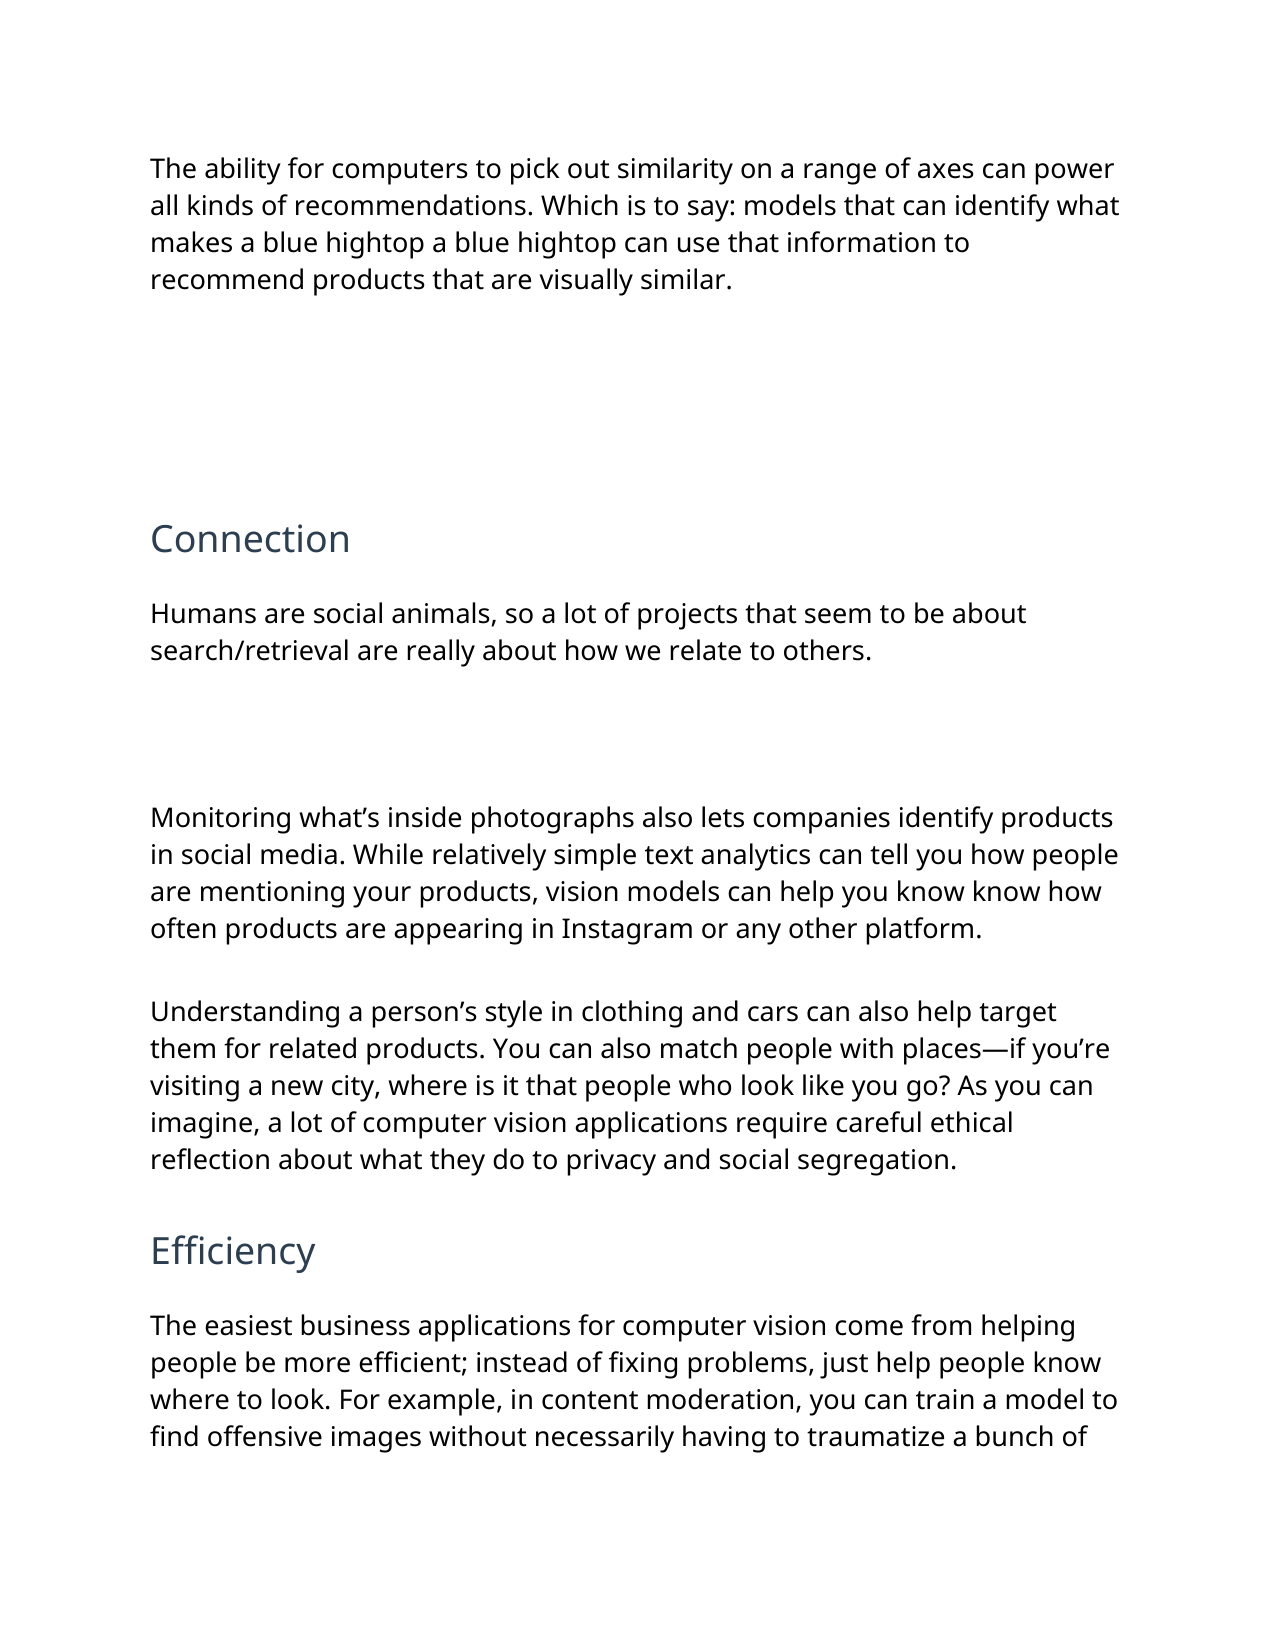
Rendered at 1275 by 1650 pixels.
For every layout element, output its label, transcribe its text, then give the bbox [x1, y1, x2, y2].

text The ability for computers to pick out similarity on a range of axes can power all kinds of recommendations. Which is to say: models that can identify what makes a blue hightop a blue hightop can use that information to recommend products that are visually similar. [150, 150, 1125, 297]
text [150, 1306, 1125, 1454]
text Monitoring what’s inside photographs also lets companies identify products in social media. While relatively simple text analytics can tell you how people are mentioning your products, vision models can help you know know how often products are appearing in Instagram or any other platform. [150, 798, 1125, 946]
text Efficiency [150, 1224, 1125, 1275]
subtitle Connection [150, 512, 1125, 563]
text Understanding a person’s style in clothing and cars can also help target them for related products. You can also match people with places—if you’re visiting a new city, where is it that people who look like you go? As you can imagine, a lot of computer vision applications require careful ethical reflection about what they do to privacy and social segregation. [150, 993, 1125, 1177]
text Humans are social animals, so a lot of projects that seem to be about search/retrieval are really about how we relate to others. [150, 594, 1125, 668]
